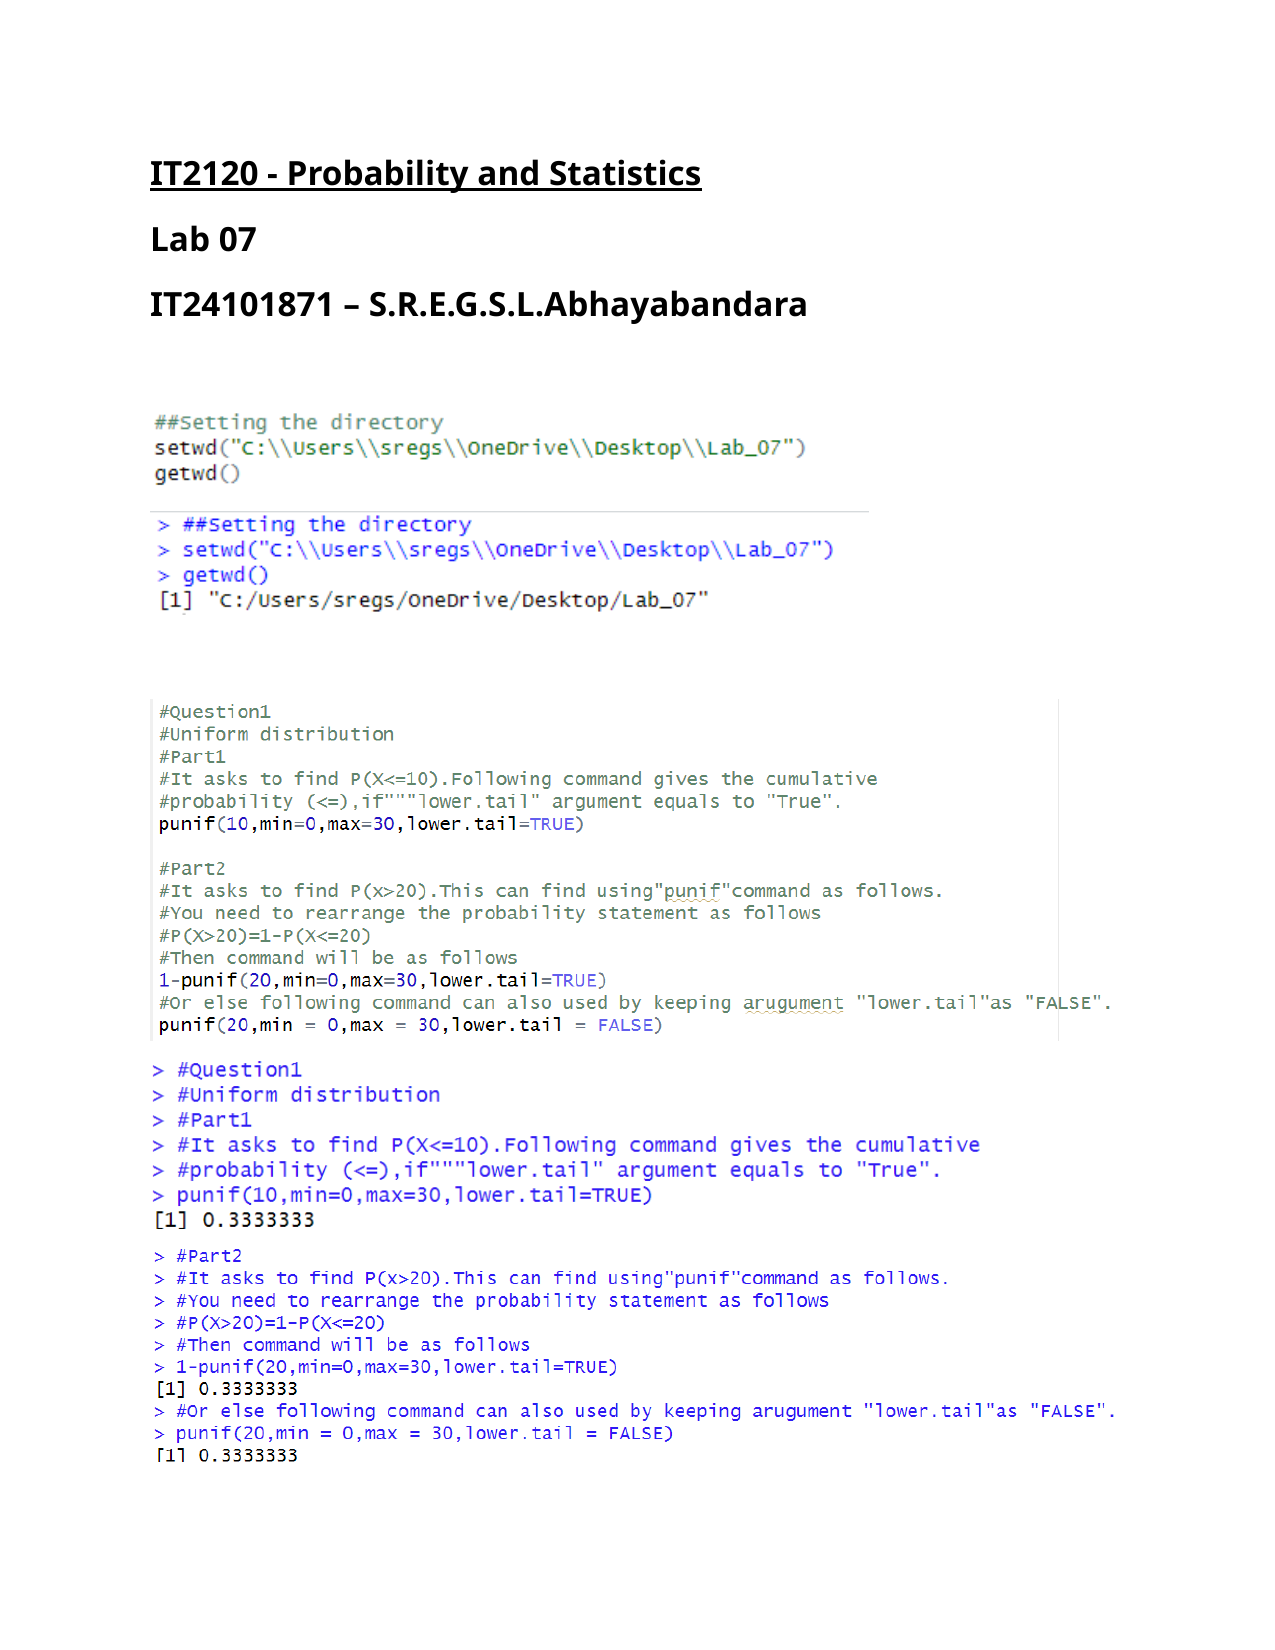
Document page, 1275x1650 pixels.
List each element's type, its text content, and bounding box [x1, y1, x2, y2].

picture [150, 1060, 992, 1229]
picture [150, 511, 869, 615]
picture [150, 1248, 1125, 1462]
text Lab 07 [150, 216, 1125, 261]
text IT24101871 – S.R.E.G.S.L.Abhayabandara [150, 281, 1125, 327]
picture [150, 699, 1125, 1041]
picture [150, 412, 824, 493]
text IT2120 - Probability and Statistics [150, 150, 1125, 195]
